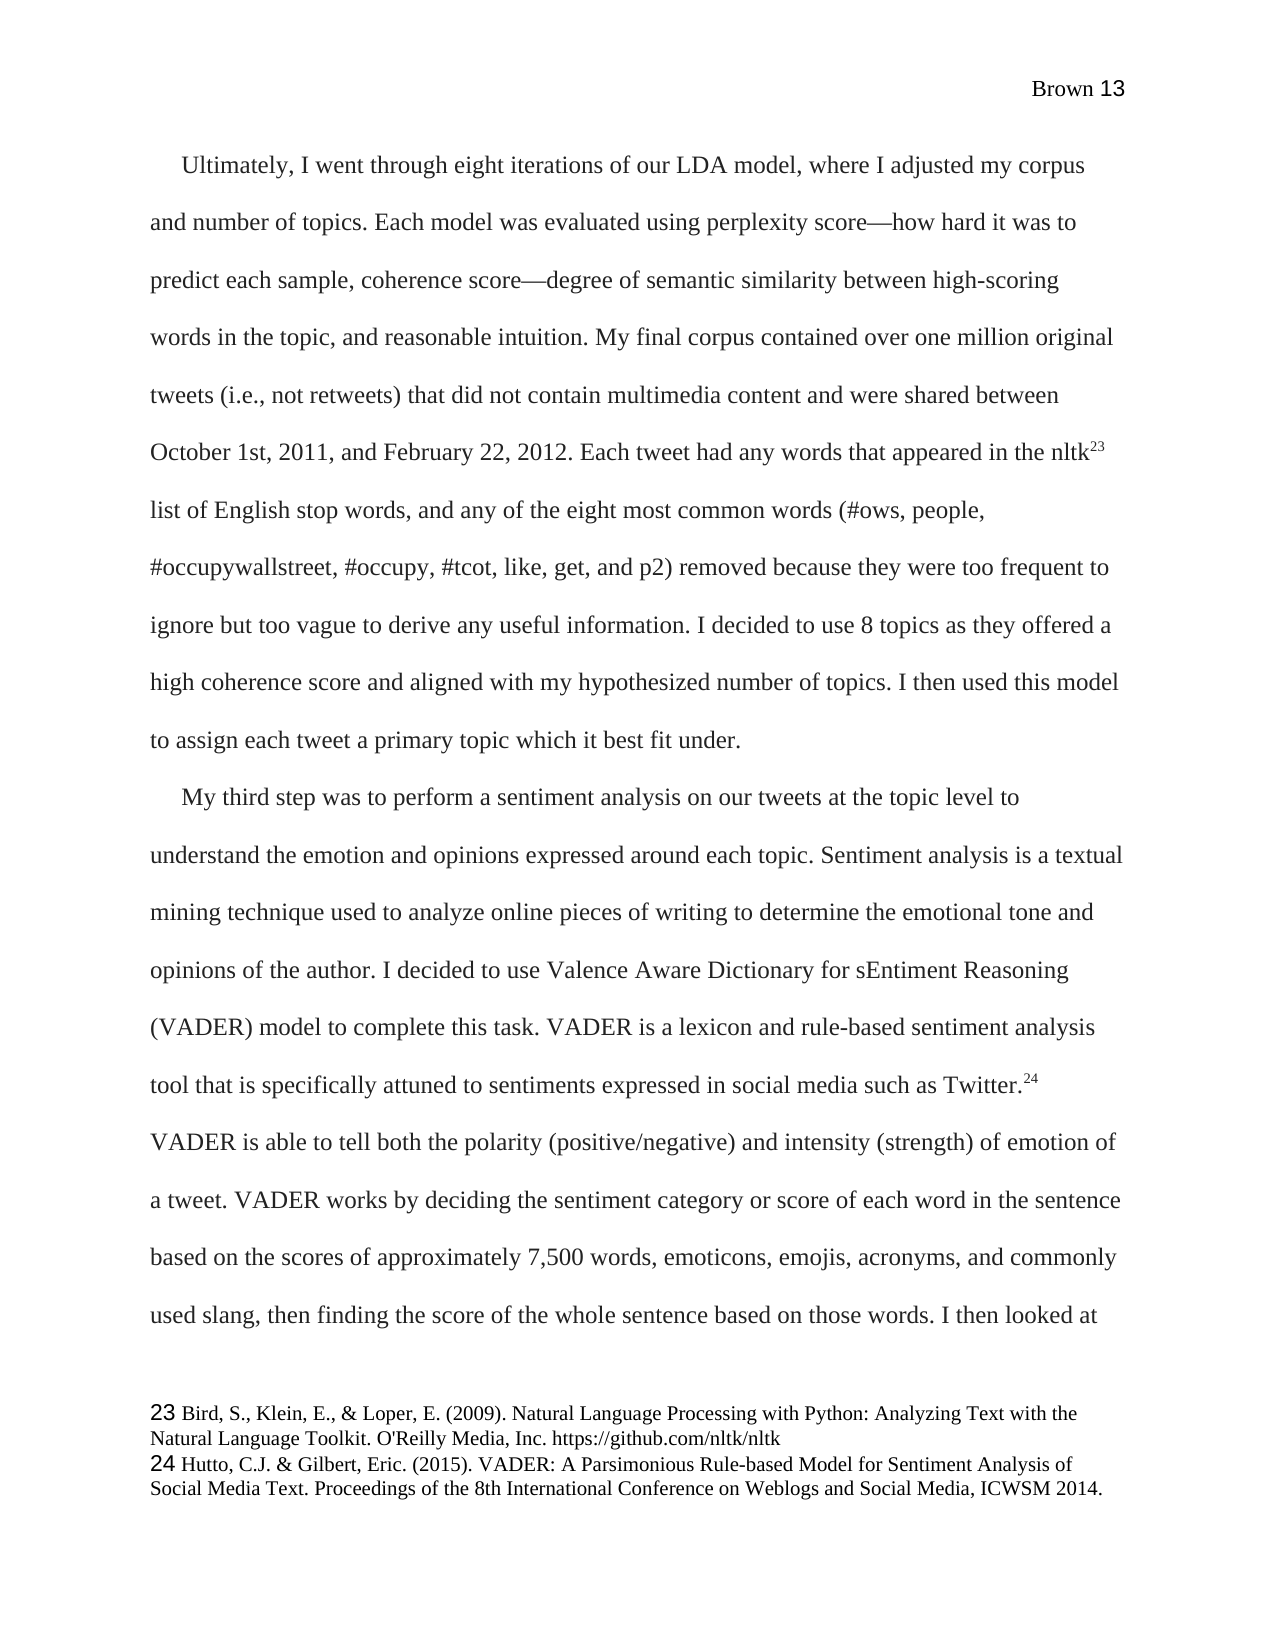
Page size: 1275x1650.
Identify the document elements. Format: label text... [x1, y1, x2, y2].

text Ultimately, I went through eight iterations of our LDA model, where I adjusted my corpus and number of topics. Each model was evaluated using perplexity score—how hard it was to predict each sample, coherence score—degree of semantic similarity between high-scoring words in the topic, and reasonable intuition. My final corpus contained over one million original tweets (i.e., not retweets) that did not contain multimedia content and were shared between October 1st, 2011, and February 22, 2012. Each tweet had any words that appeared in the nltk list of English stop words, and any of the eight most common words (#ows, people, #occupywallstreet, #occupy, #tcot, like, get, and p2) removed because they were too frequent to ignore but too vague to derive any useful information. I decided to use 8 topics as they offered a high coherence score and aligned with my hypothesized number of topics. I then used this model to assign each tweet a primary topic which it best fit under. [150, 150, 1125, 754]
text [150, 782, 1125, 1329]
